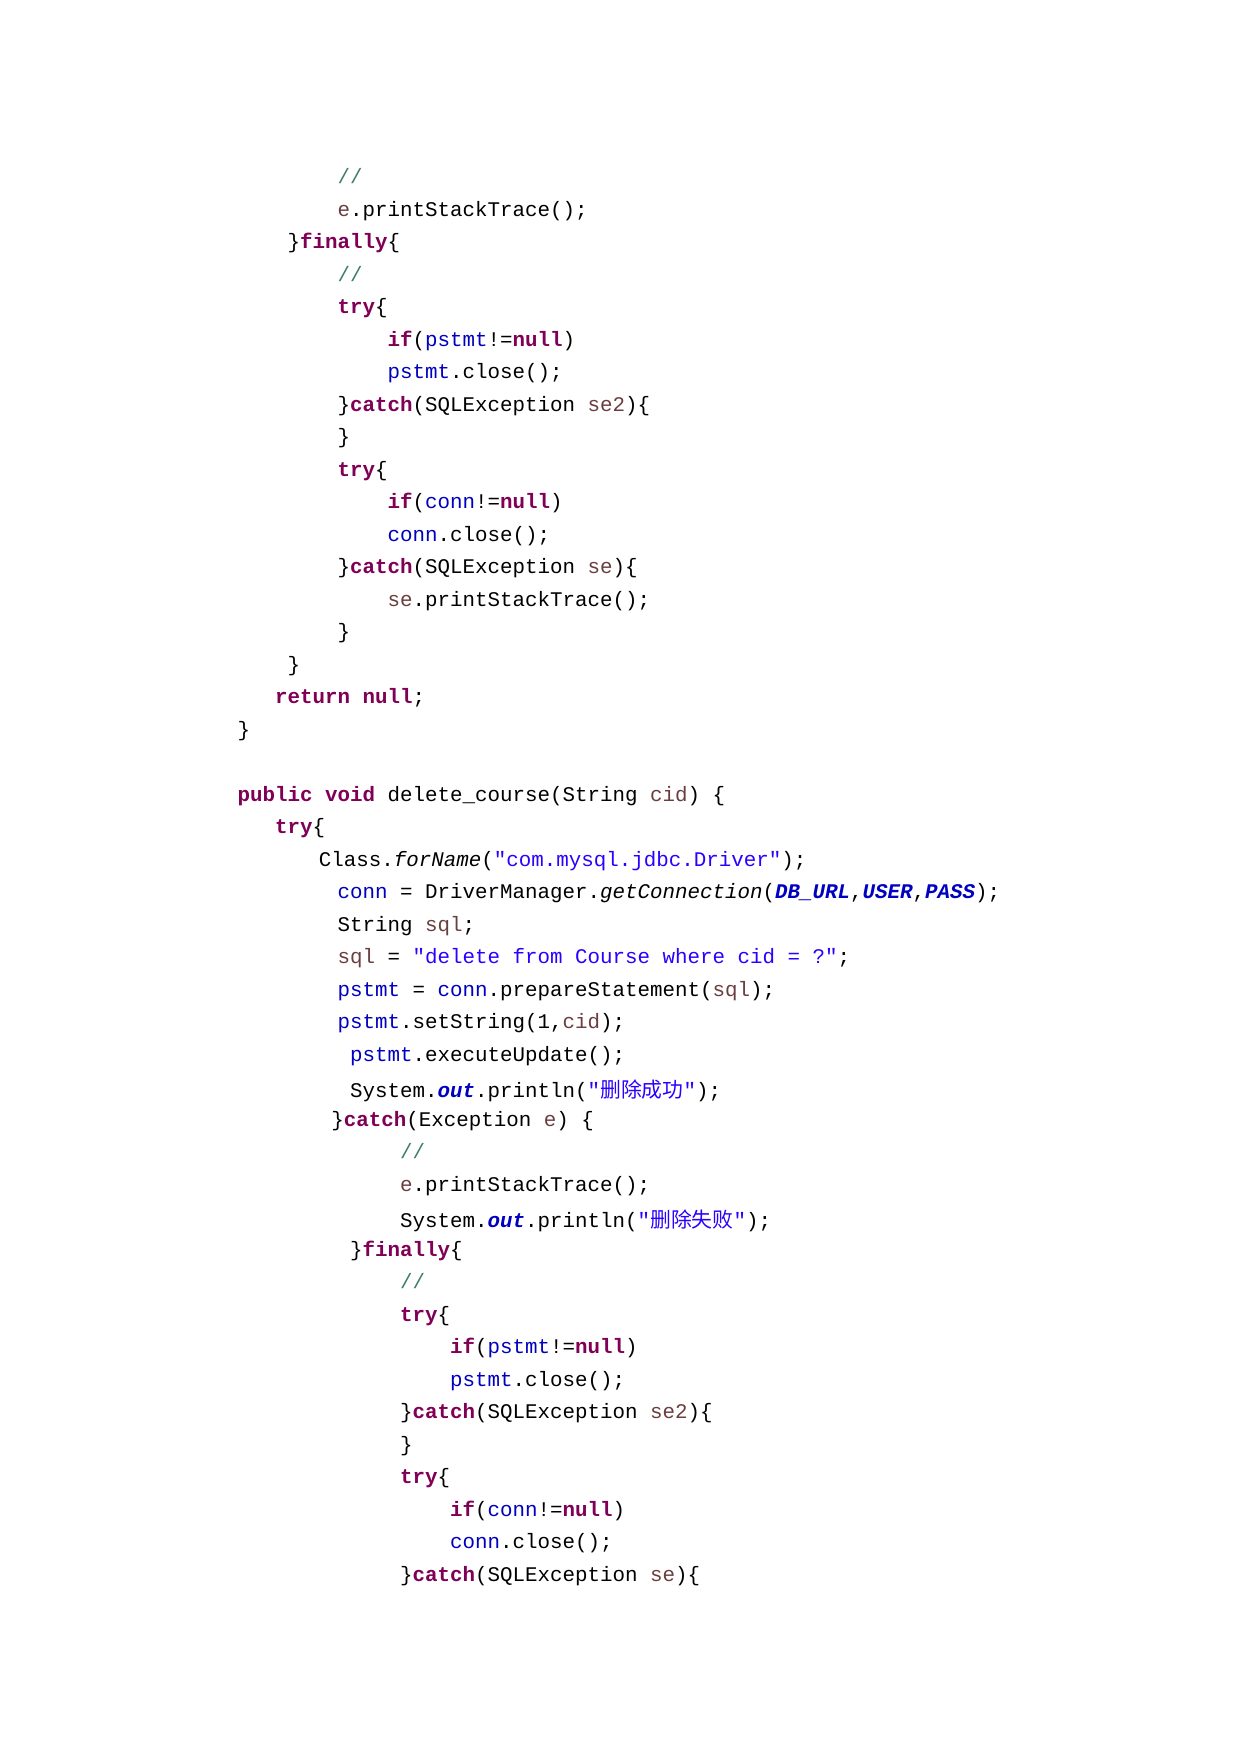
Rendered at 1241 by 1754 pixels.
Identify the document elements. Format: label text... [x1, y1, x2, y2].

text if(conn!=null) [187, 487, 1053, 519]
text pstmt.close(); [187, 357, 1053, 389]
text // [187, 1137, 1053, 1169]
text // [187, 1267, 1053, 1299]
text public void delete_course(String cid) { [187, 779, 1053, 812]
text // [187, 259, 1053, 292]
text // [187, 162, 1053, 194]
text } [187, 422, 1053, 454]
text pstmt.setString(1,cid); [187, 1007, 1053, 1039]
text try{ [187, 812, 1053, 844]
text String sql; [187, 909, 1053, 942]
text conn.close(); [187, 1527, 1053, 1559]
text System.out.println("删除失败"); [187, 1202, 1053, 1234]
text if(conn!=null) [187, 1494, 1053, 1527]
text conn.close(); [187, 519, 1053, 552]
text Class.forName("com.mysql.jdbc.Driver"); [187, 844, 1053, 877]
text } [187, 1429, 1053, 1462]
text if(pstmt!=null) [187, 324, 1053, 357]
text }catch(SQLException se){ [187, 1559, 1053, 1592]
text e.printStackTrace(); [187, 1169, 1053, 1202]
text }finally{ [187, 1234, 1053, 1267]
text return null; [187, 682, 1053, 714]
text if(pstmt!=null) [187, 1332, 1053, 1364]
text try{ [187, 1462, 1053, 1494]
text se.printStackTrace(); [187, 584, 1053, 617]
text }catch(SQLException se2){ [187, 389, 1053, 422]
text try{ [187, 1299, 1053, 1332]
text try{ [187, 292, 1053, 324]
text pstmt.executeUpdate(); [187, 1039, 1053, 1072]
text sql = "delete from Course where cid = ?"; [187, 942, 1053, 974]
text pstmt.close(); [187, 1364, 1053, 1397]
text conn = DriverManager.getConnection(DB_URL,USER,PASS); [187, 877, 1053, 909]
text System.out.println("删除成功"); [187, 1072, 1053, 1104]
text pstmt = conn.prepareStatement(sql); [187, 974, 1053, 1007]
text }catch(SQLException se2){ [187, 1397, 1053, 1429]
text }catch(Exception e) { [187, 1104, 1053, 1137]
text } [187, 617, 1053, 649]
text }finally{ [187, 227, 1053, 259]
text } [187, 714, 1053, 747]
text }catch(SQLException se){ [187, 552, 1053, 584]
text try{ [187, 454, 1053, 487]
text e.printStackTrace(); [187, 194, 1053, 227]
text } [187, 649, 1053, 682]
